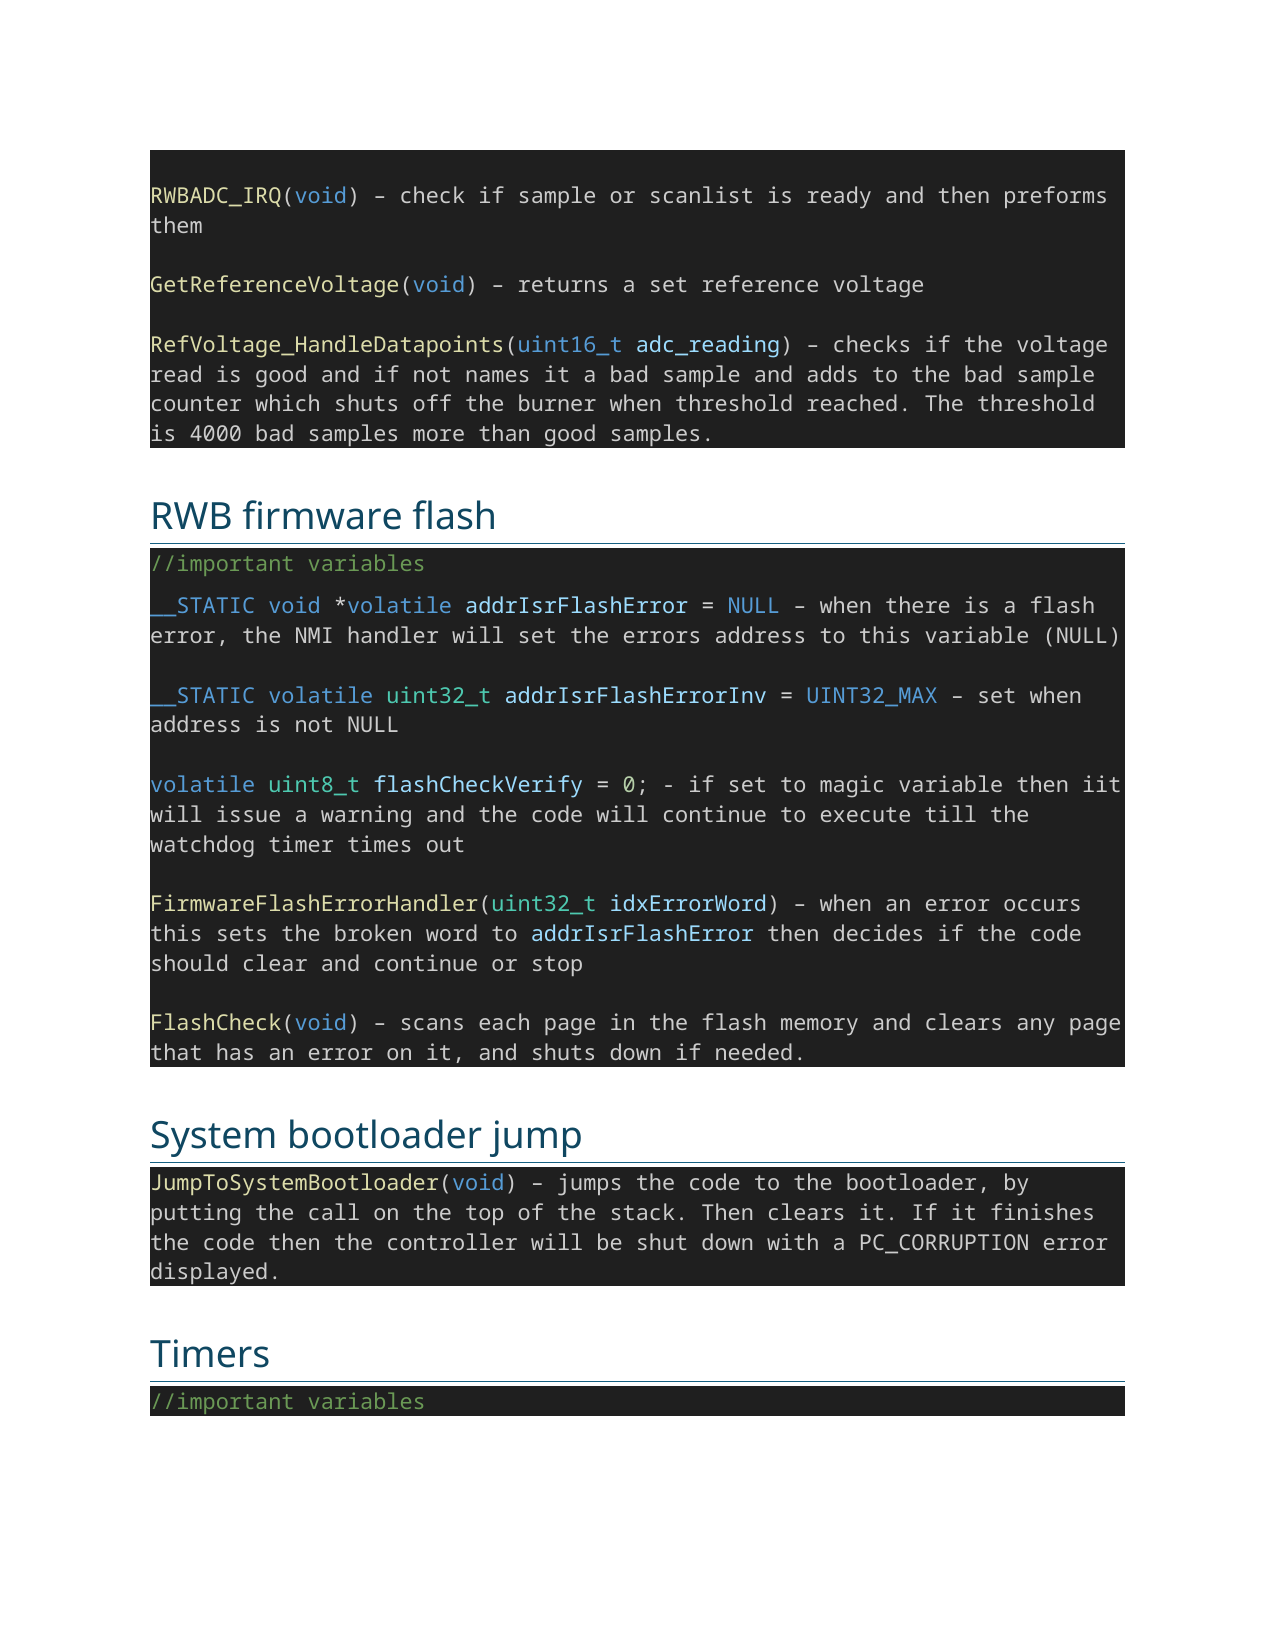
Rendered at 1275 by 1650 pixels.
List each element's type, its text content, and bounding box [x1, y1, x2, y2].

text FirmwareFlashErrorHandler(uint32_t idxErrorWord) – when an error occurs this sets the broken word to addrIsrFlashError then decides if the code should clear and continue or stop [150, 888, 1125, 977]
text RWBADC_IRQ(void) – check if sample or scanlist is ready and then preforms them [150, 180, 1125, 239]
text GetReferenceVoltage(void) – returns a set reference voltage [150, 269, 1125, 299]
text //important variables [150, 1386, 1125, 1416]
text volatile uint8_t flashCheckVerify = 0; - if set to magic variable then iit will issue a warning and the code will continue to execute till the watchdog timer times out [150, 769, 1125, 858]
text FlashCheck(void) – scans each page in the flash memory and clears any page that has an error on it, and shuts down if needed. [150, 1007, 1125, 1067]
text RefVoltage_HandleDatapoints(uint16_t adc_reading) – checks if the voltage read is good and if not names it a bad sample and adds to the bad sample counter which shuts off the burner when threshold reached. The threshold is 4000 bad samples more than good samples. [150, 329, 1125, 448]
subtitle Timers [150, 1328, 1125, 1381]
text __STATIC void *volatile addrIsrFlashError = NULL – when there is a flash error, the NMI handler will set the errors address to this variable (NULL) [150, 590, 1125, 650]
text __STATIC volatile uint32_t addrIsrFlashErrorInv = UINT32_MAX – set when address is not NULL [150, 679, 1125, 739]
subtitle System bootloader jump [150, 1108, 1125, 1162]
subtitle RWB firmware flash [150, 489, 1125, 543]
text //important variables [150, 548, 1125, 578]
text JumpToSystemBootloader(void) – jumps the code to the bootloader, by putting the call on the top of the stack. Then clears it. If it finishes the code then the controller will be shut down with a PC_CORRUPTION error displayed. [150, 1167, 1125, 1286]
